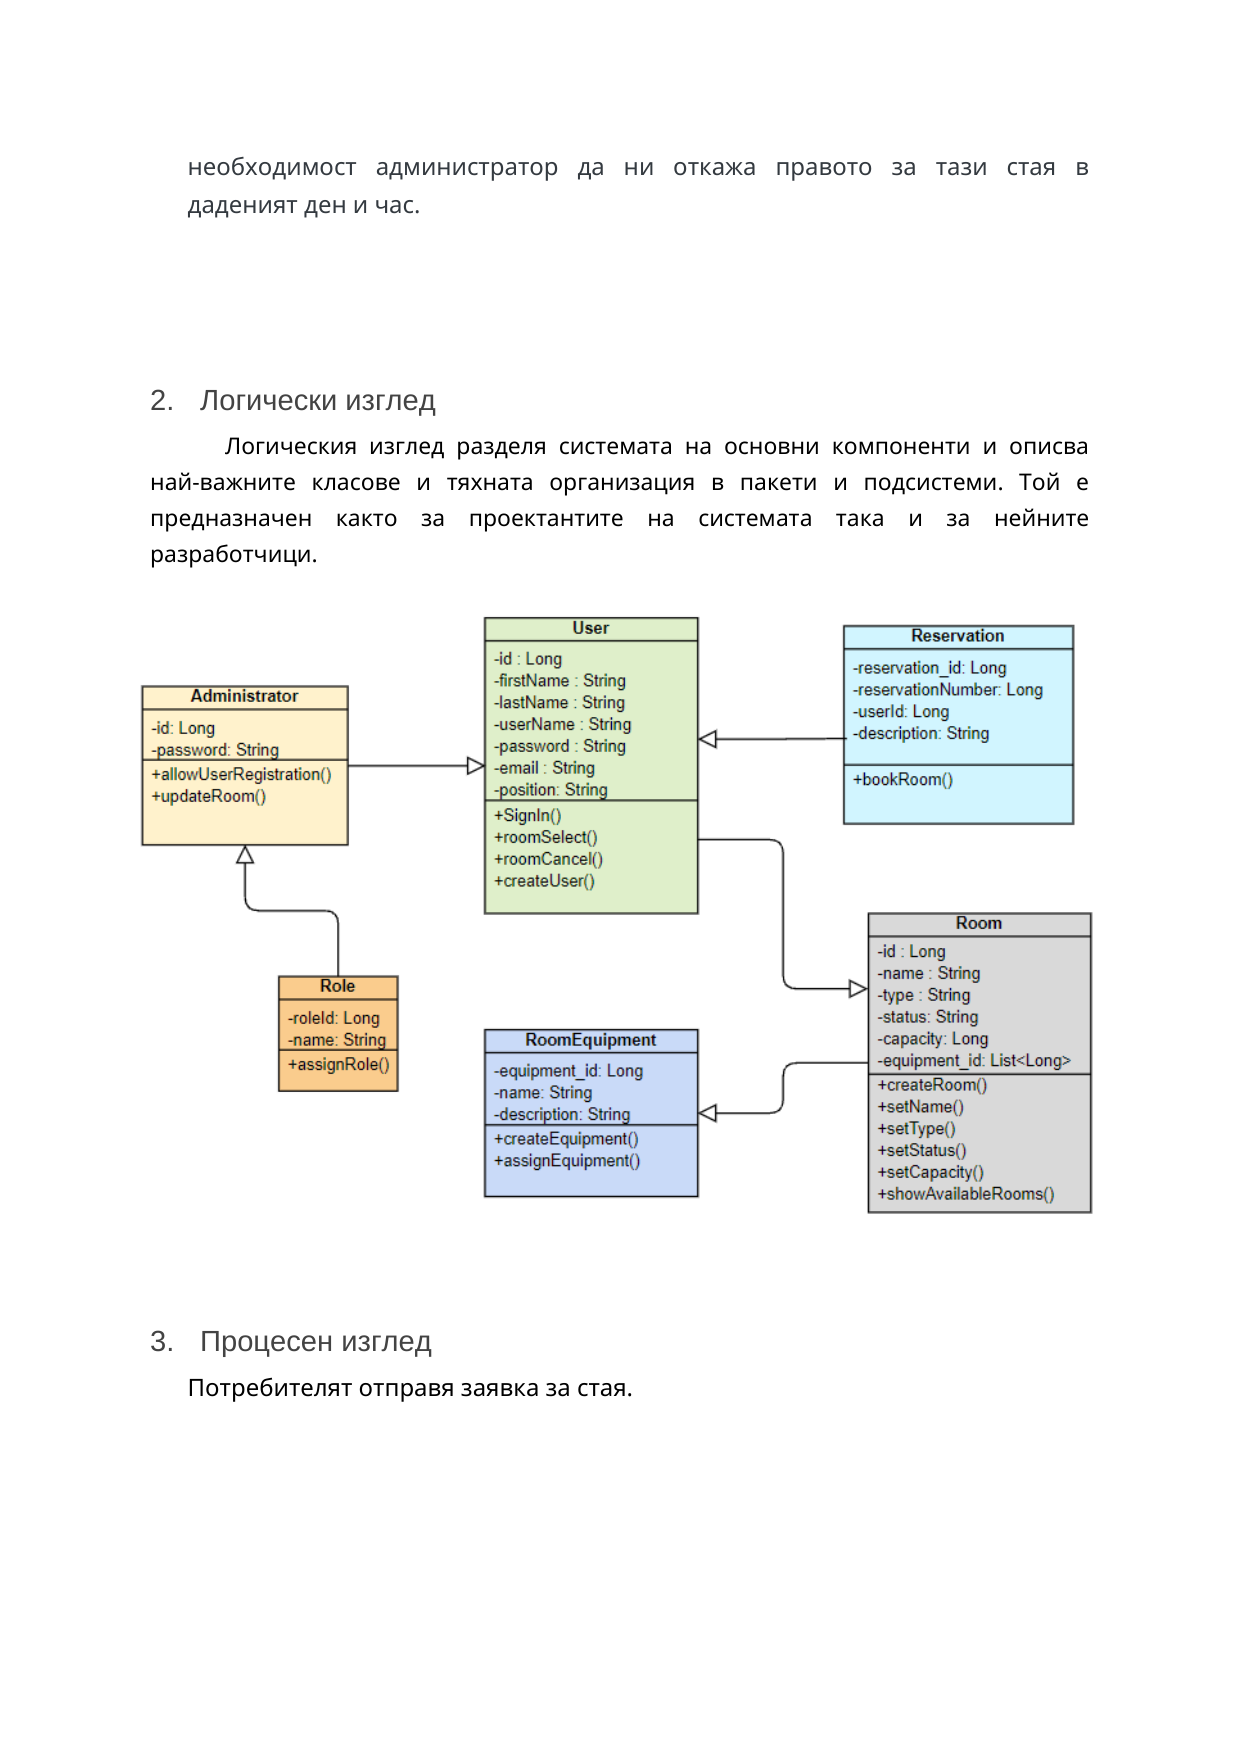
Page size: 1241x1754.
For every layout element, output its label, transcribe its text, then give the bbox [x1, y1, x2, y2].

subtitle 2. Логически изглед [150, 383, 1090, 416]
picture [123, 598, 1117, 1237]
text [187, 150, 1090, 220]
text Логическия изглед разделя системата на основни компоненти и описва най-важните класове и тяхната организация в пакети и подсистеми. Той е предназначен както за проектантите на системата така и за нейните разработчици. [150, 430, 1090, 569]
text Потребителят отправя заявка за стая. [187, 1370, 1090, 1403]
subtitle 3. Процесен изглед [150, 1323, 1090, 1357]
